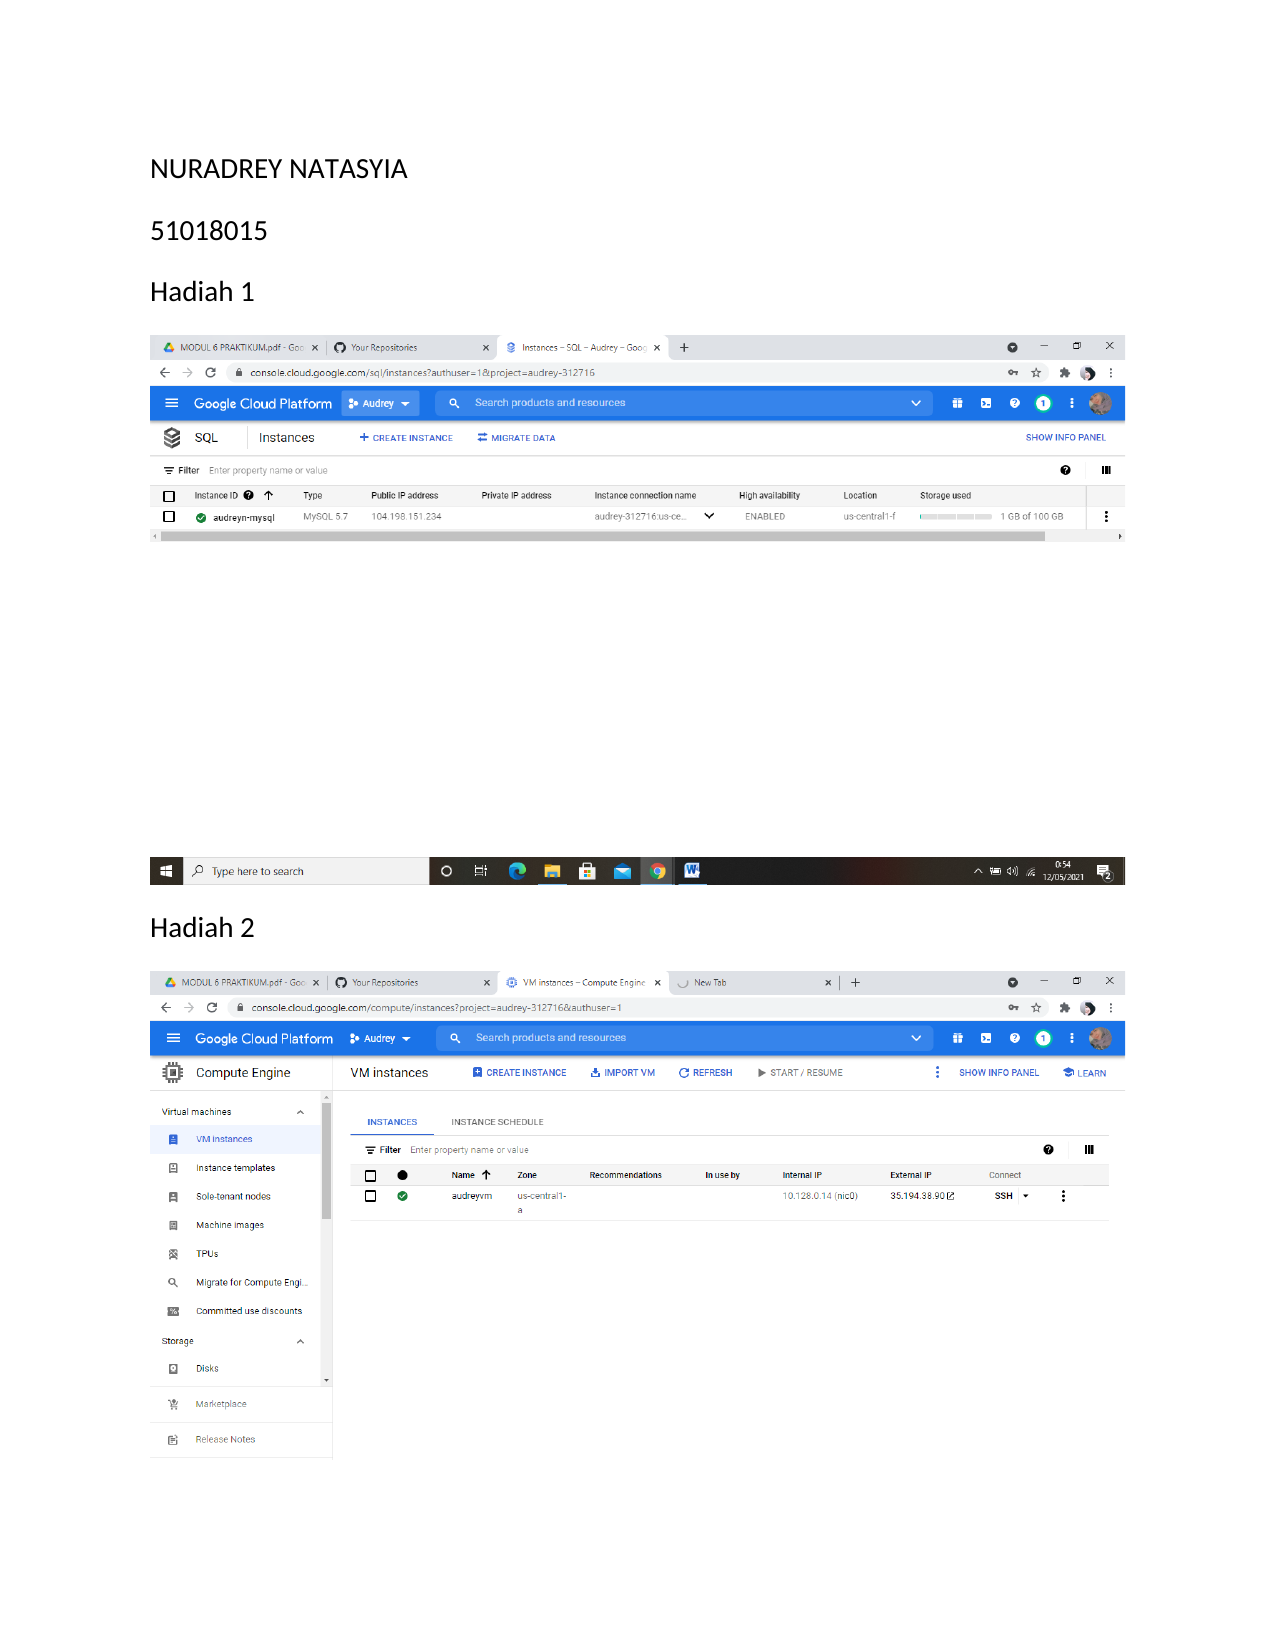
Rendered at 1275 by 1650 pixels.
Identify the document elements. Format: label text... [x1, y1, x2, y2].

text NURADREY NATASYIA [150, 150, 1125, 186]
picture [150, 335, 1125, 885]
text Hadiah 2 [150, 909, 1125, 945]
text 51018015 [150, 212, 1125, 247]
text Hadiah 1 [150, 273, 1125, 309]
picture [150, 971, 1125, 1460]
